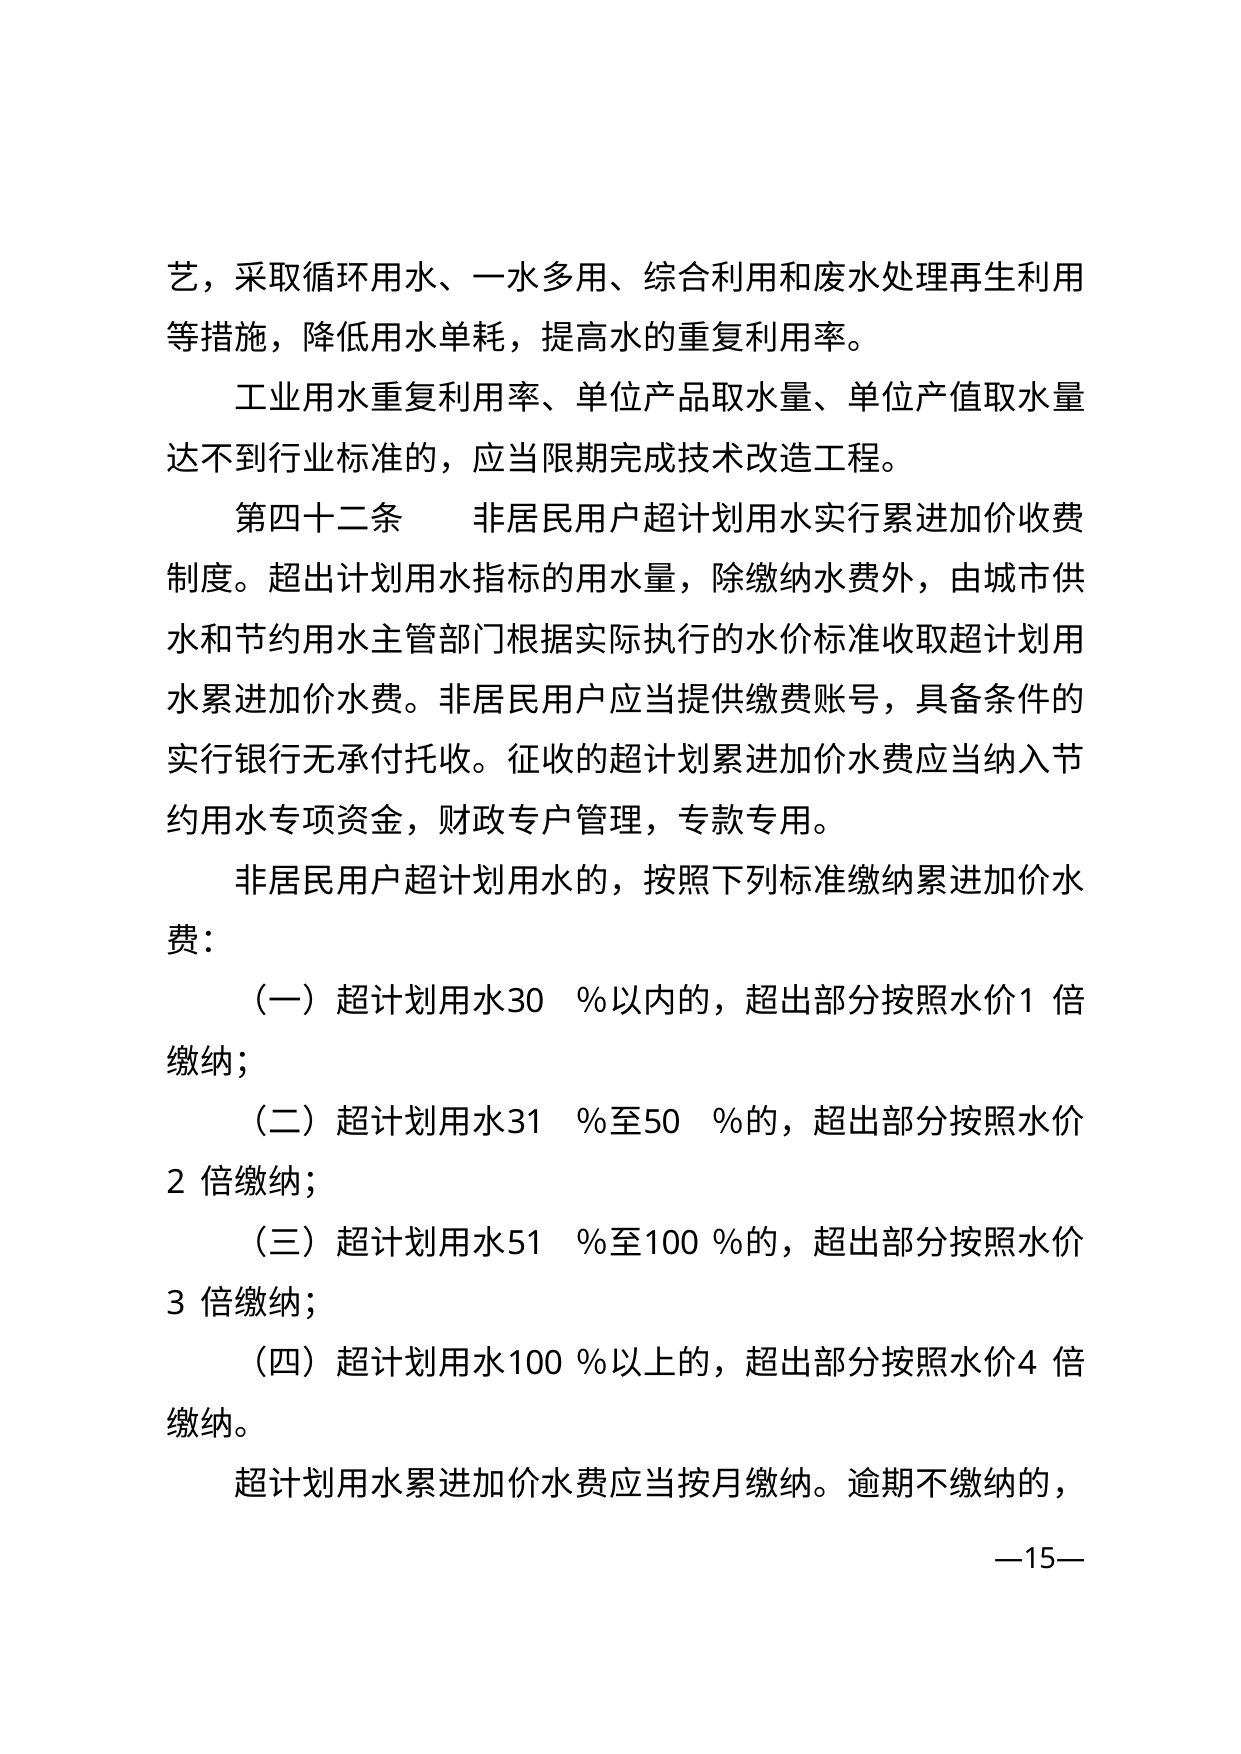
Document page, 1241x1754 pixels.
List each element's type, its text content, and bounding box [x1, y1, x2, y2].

text 非居民用户超计划用水的，按照下列标准缴纳累进加价水费： [166, 848, 1086, 968]
text （三）超计划用水51％至100％的，超出部分按照水价3倍缴纳； [166, 1209, 1086, 1330]
text 超计划用水累进加价水费应当按月缴纳。逾期不缴纳的，城市供水和节约用水主管部门除限期缴纳外，并按日加收超计划用水累进加价水费5‰的滞纳金。 [166, 1451, 1086, 1511]
text （四）超计划用水100％以上的，超出部分按照水价4倍缴纳。 [166, 1330, 1086, 1451]
text （二）超计划用水31％至50％的，超出部分按照水价2倍缴纳； [166, 1089, 1086, 1209]
text 第四十一条 工业用水应当采用先进技术、设备和工艺，采取循环用水、一水多用、综合利用和废水处理再生利用等措施，降低用水单耗，提高水的重复利用率。 [166, 244, 1086, 365]
text 第四十二条 非居民用户超计划用水实行累进加价收费制度。超出计划用水指标的用水量，除缴纳水费外，由城市供水和节约用水主管部门根据实际执行的水价标准收取超计划用水累进加价水费。非居民用户应当提供缴费账号，具备条件的实行银行无承付托收。征收的超计划累进加价水费应当纳入节约用水专项资金，财政专户管理，专款专用。 [166, 486, 1086, 848]
text 工业用水重复利用率、单位产品取水量、单位产值取水量达不到行业标准的，应当限期完成技术改造工程。 [166, 365, 1086, 486]
text （一）超计划用水30％以内的，超出部分按照水价1倍缴纳； [166, 968, 1086, 1089]
